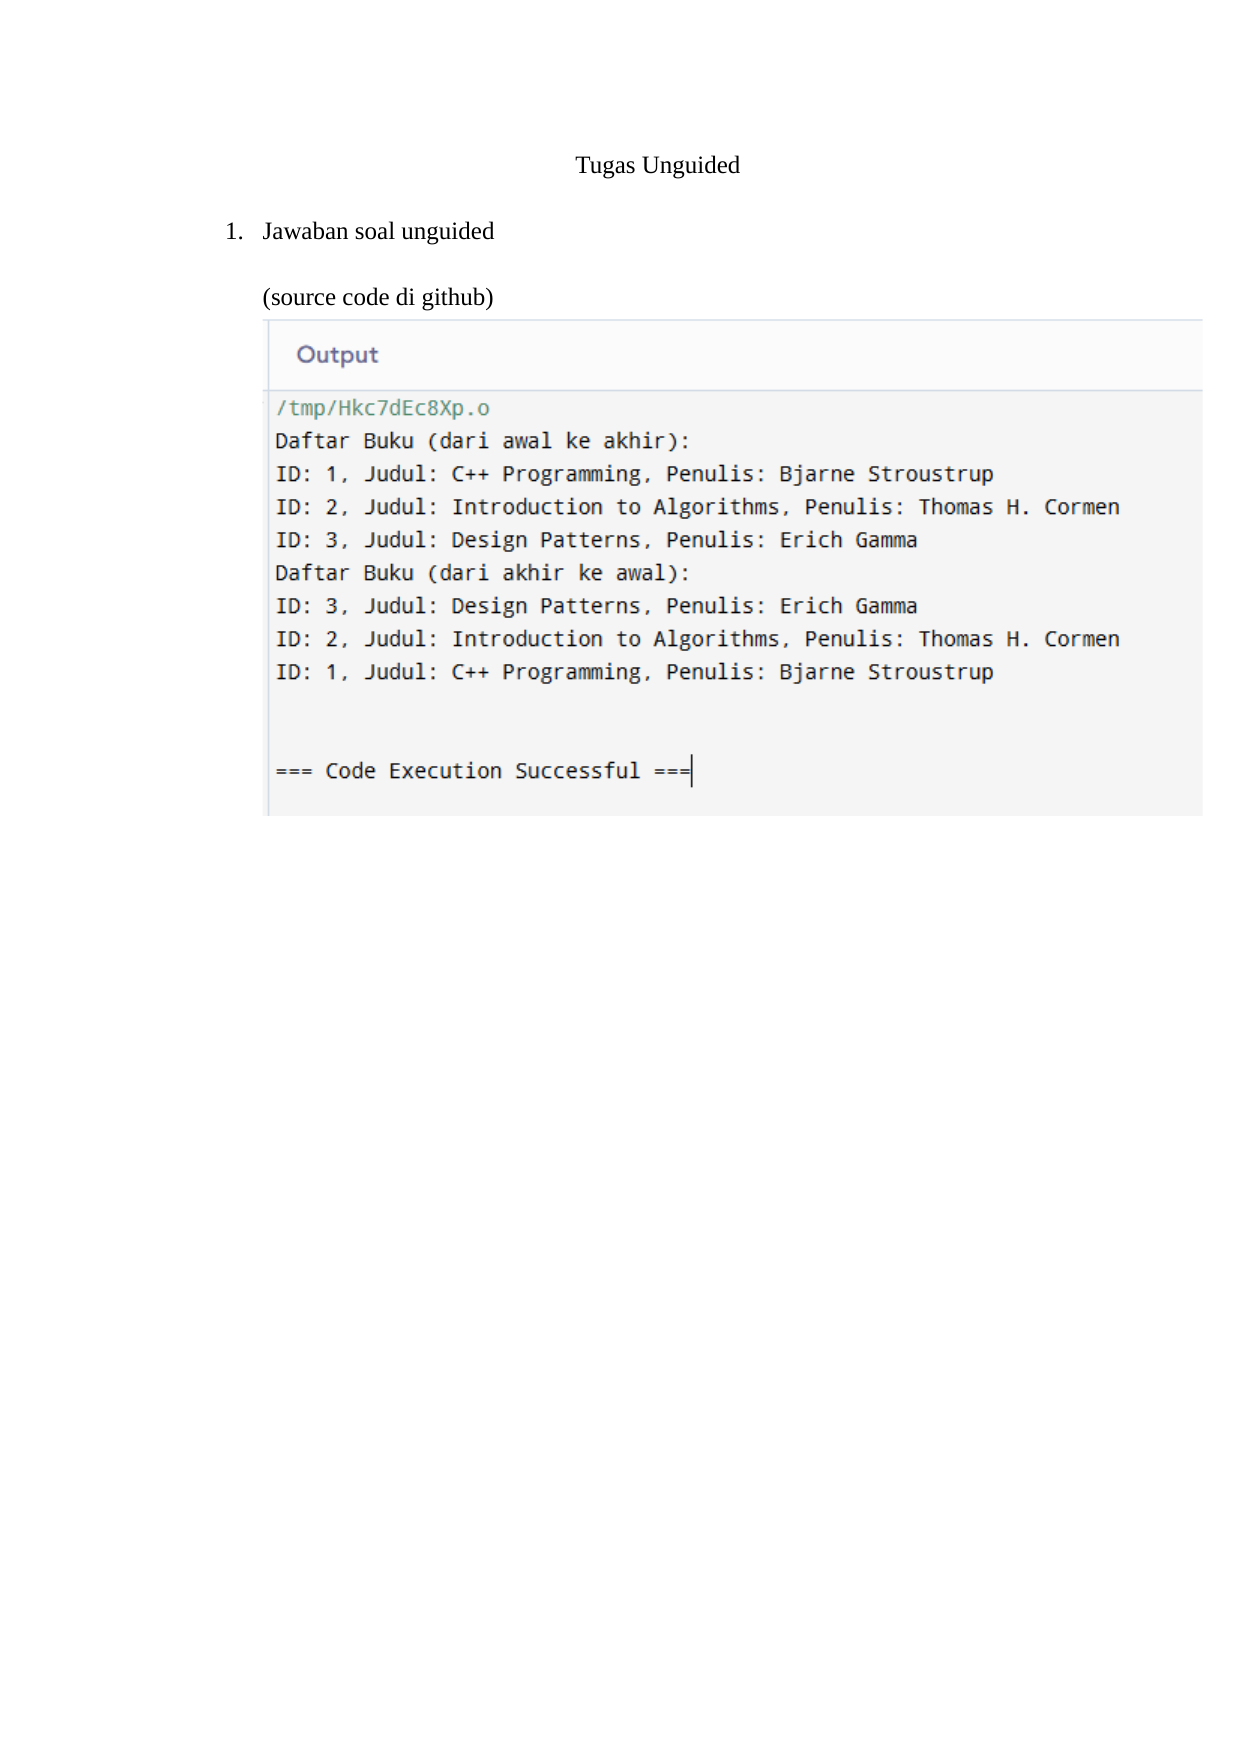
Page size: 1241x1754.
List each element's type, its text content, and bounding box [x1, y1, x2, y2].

picture [262, 315, 1203, 816]
list Jawaban soal unguided [225, 216, 1090, 245]
list Tugas Unguided [225, 150, 1090, 179]
list (source code di github) [262, 282, 1090, 311]
